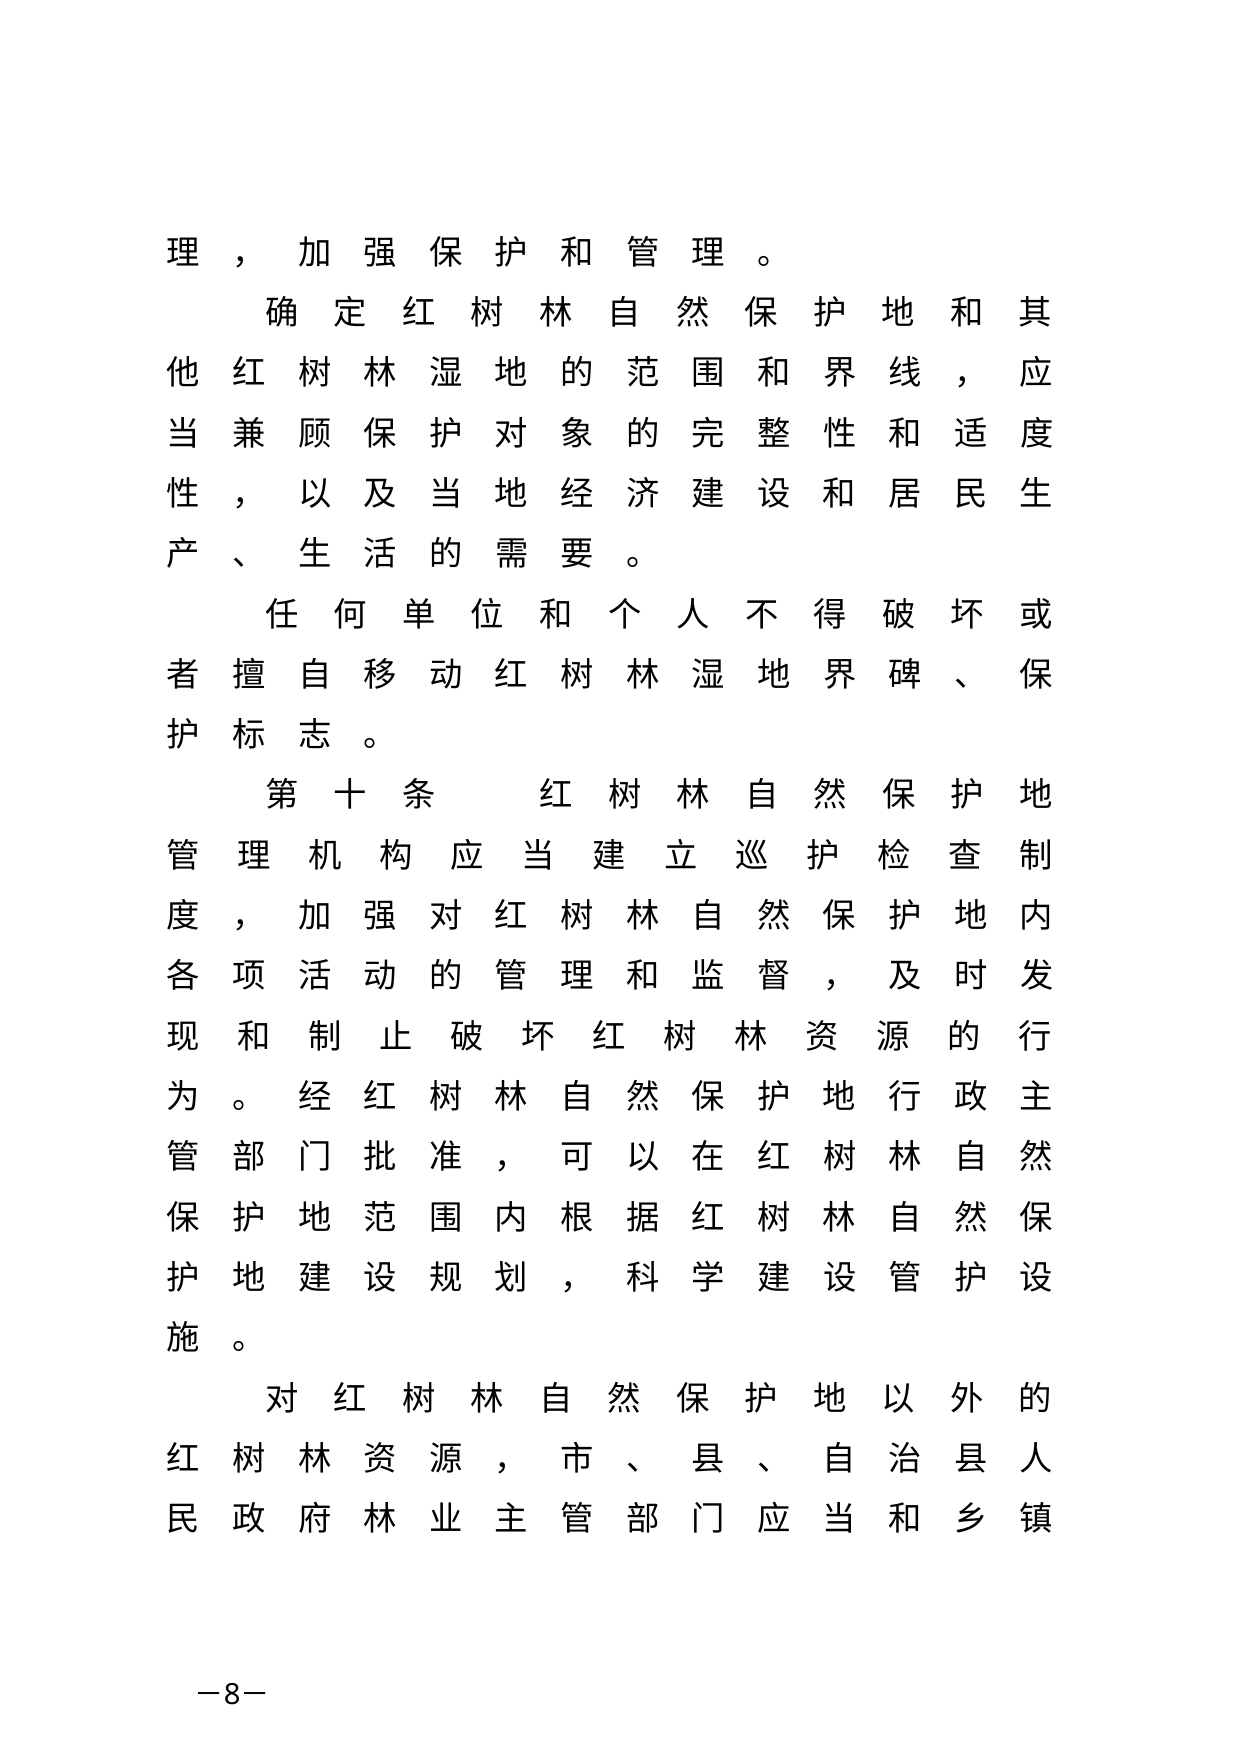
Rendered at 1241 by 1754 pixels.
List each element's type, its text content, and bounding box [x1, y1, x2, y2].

text 确定红树林自然保护地和其他红树林湿地的范围和界线，应当兼顾保护对象的完整性和适度性，以及当地经济建设和居民生产、生活的需要。 [167, 280, 1085, 581]
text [167, 219, 1085, 280]
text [167, 1365, 1085, 1546]
text 第十条 红树林自然保护地管理机构应当建立巡护检查制度，加强对红树林自然保护地内各项活动的管理和监督，及时发现和制止破坏红树林资源的行为。经红树林自然保护地行政主管部门批准，可以在红树林自然保护地范围内根据红树林自然保护地建设规划，科学建设管护设施。 [167, 762, 1085, 1365]
text 任何单位和个人不得破坏或者擅自移动红树林湿地界碑、保护标志。 [167, 581, 1085, 762]
